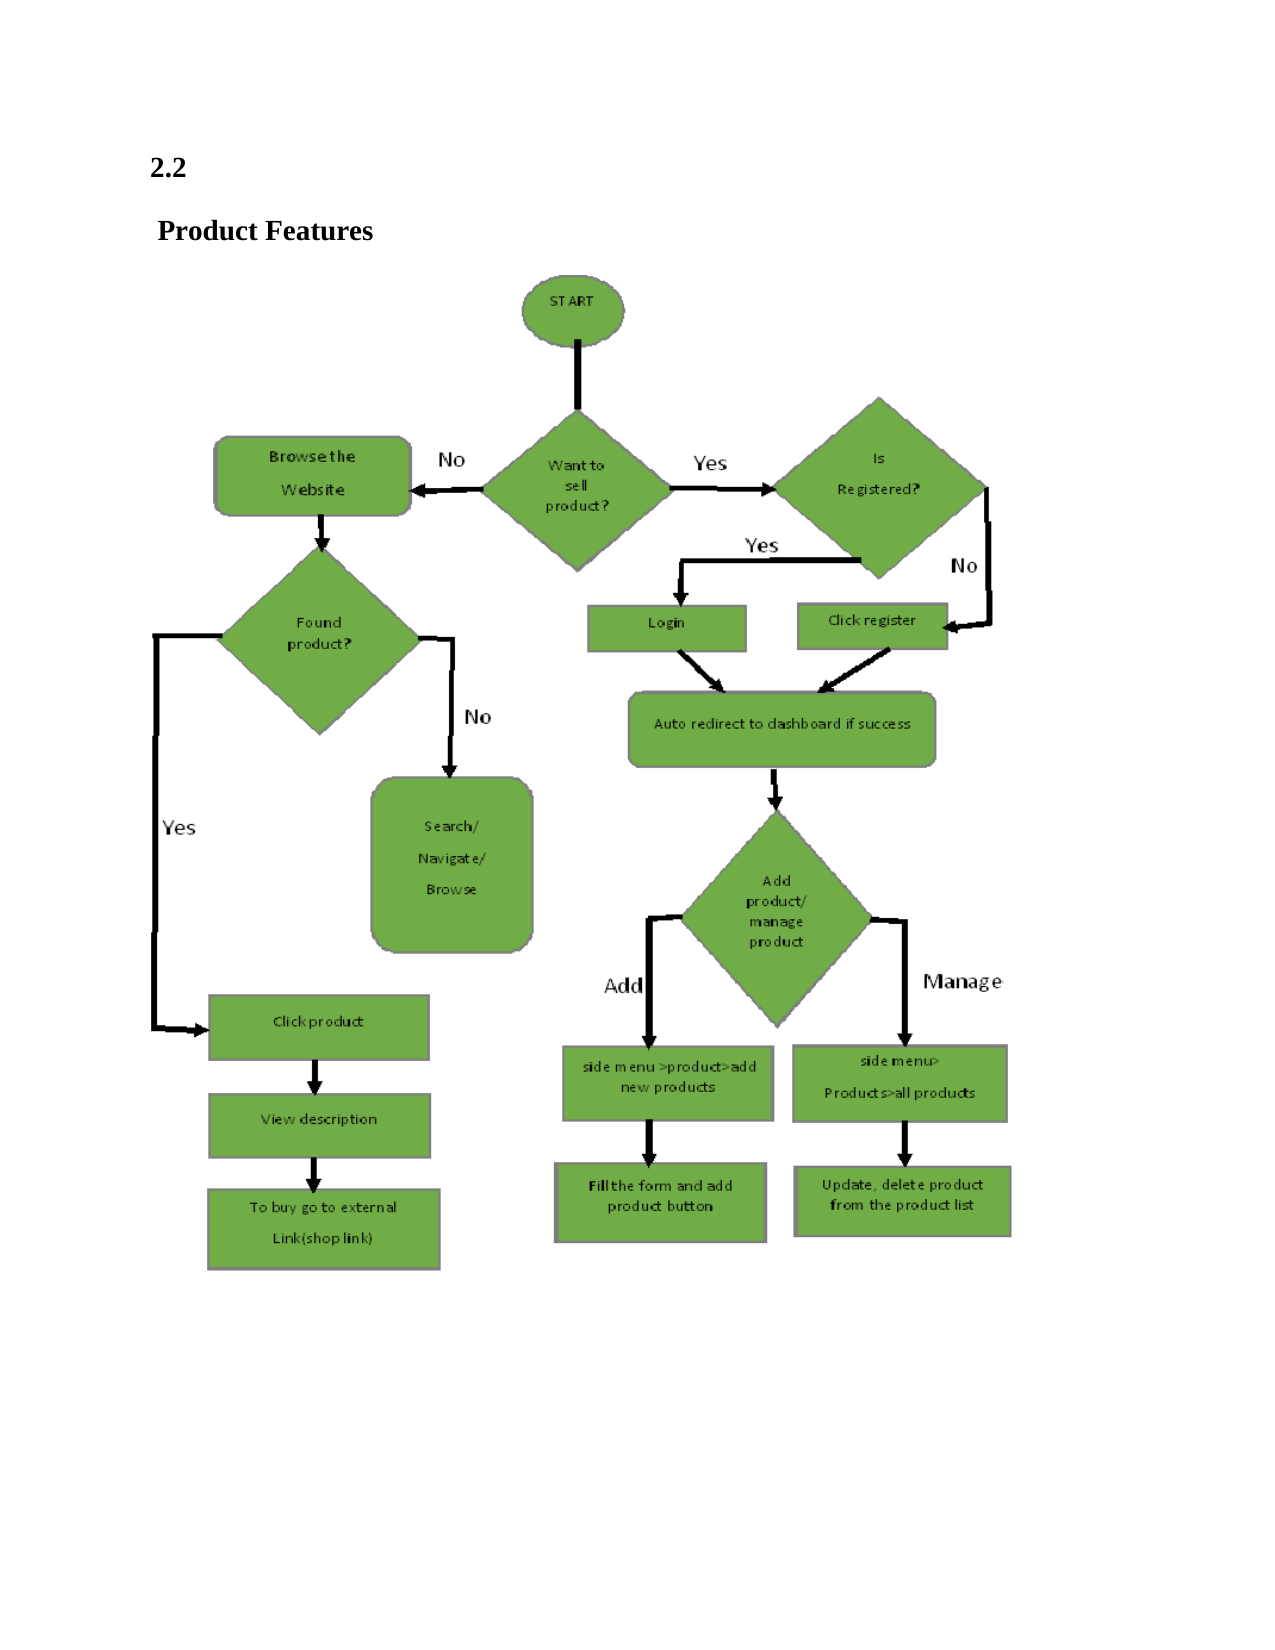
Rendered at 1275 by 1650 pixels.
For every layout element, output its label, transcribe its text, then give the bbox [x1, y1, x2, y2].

text 2.2 [150, 150, 1125, 183]
text Product Features [150, 213, 1125, 246]
picture [150, 275, 1125, 1273]
